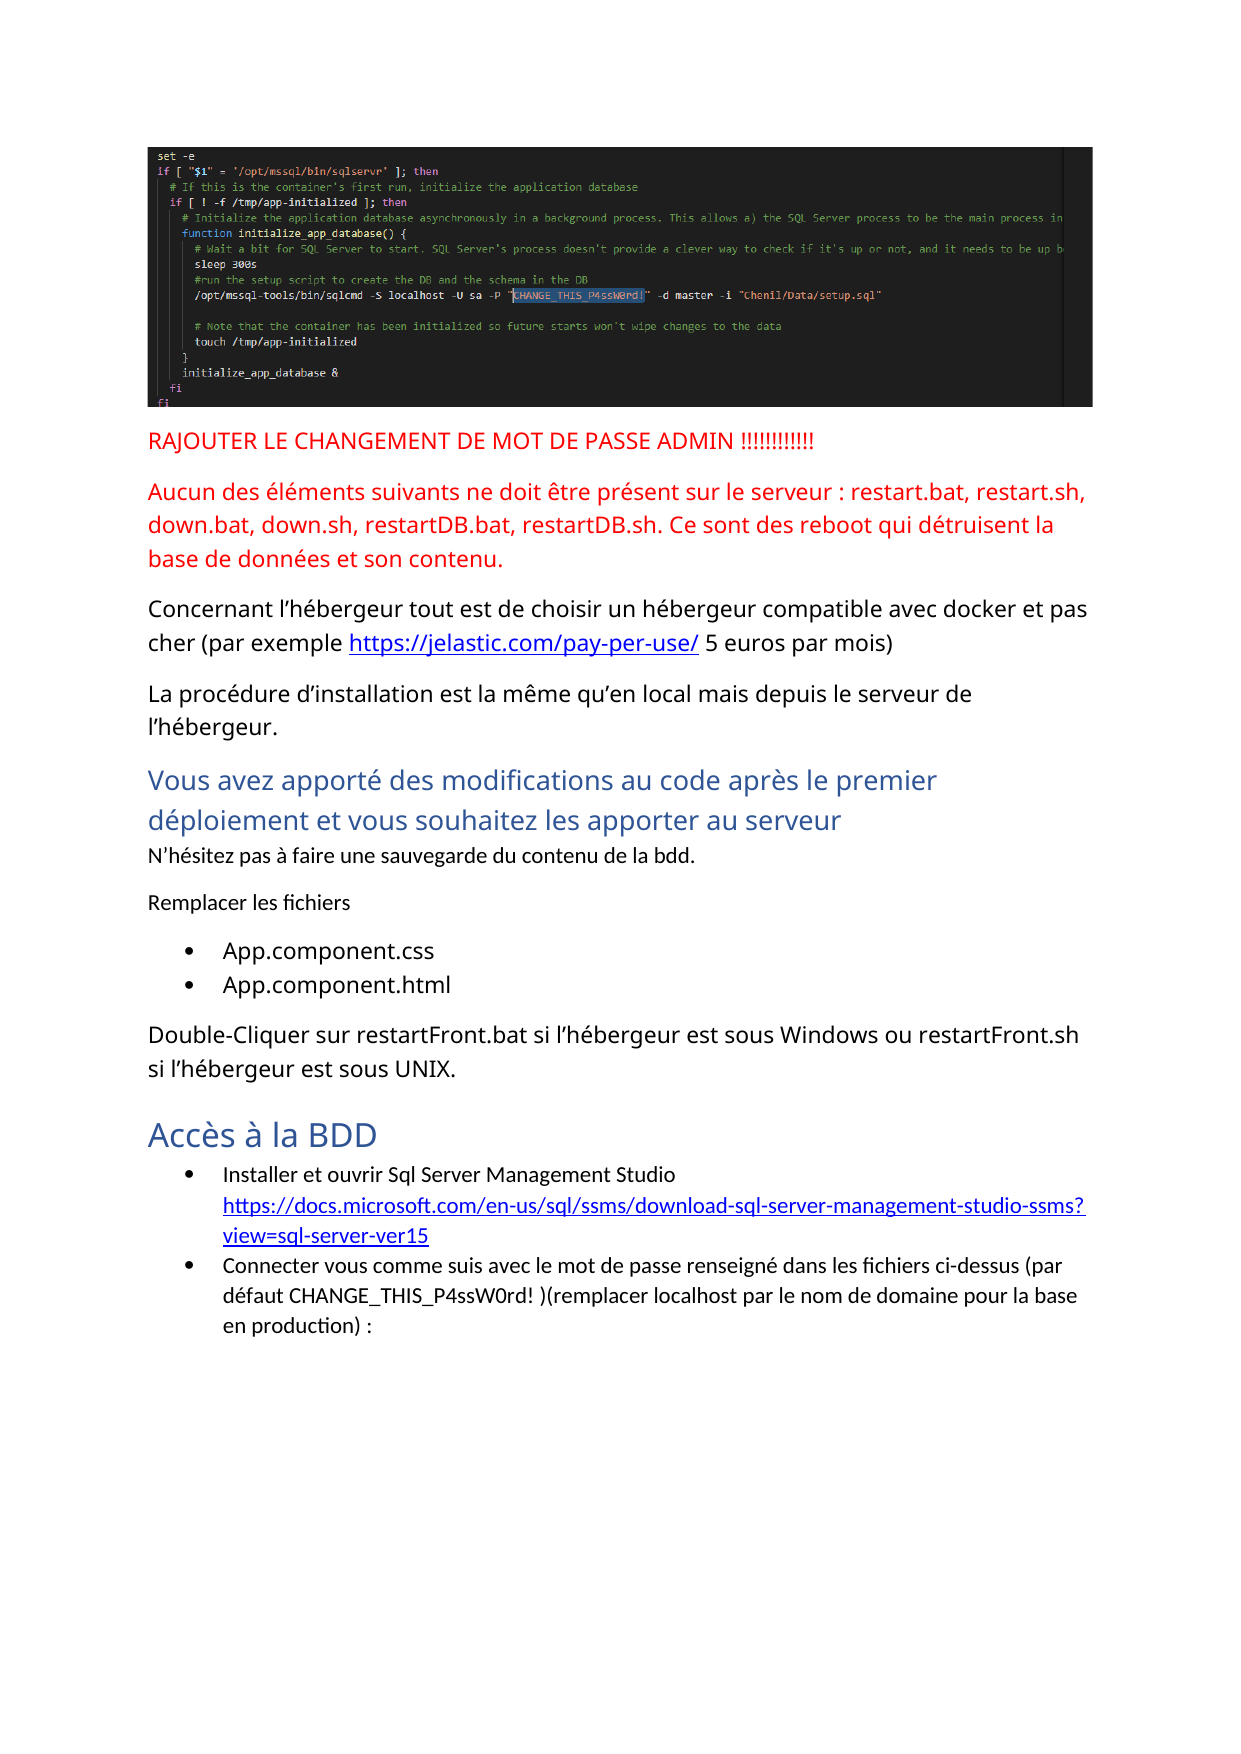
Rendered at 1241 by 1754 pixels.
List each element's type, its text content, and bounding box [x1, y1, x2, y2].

text Double-Cliquer sur restartFront.bat si l’hébergeur est sous Windows ou restartFront.sh si l’hébergeur est sous UNIX. [148, 1019, 1093, 1084]
text La procédure d’installation est la même qu’en local mais depuis le serveur de l’hébergeur. [148, 677, 1093, 742]
list Installer et ouvrir Sql Server Management Studio https://docs.microsoft.com/en-us/sql/ssms/download-sql-server-management-studio-ssms?view=sql-server-ver15 [185, 1161, 1093, 1249]
text Remplacer les fichiers [148, 888, 1093, 916]
list App.component.html [185, 969, 1093, 1000]
list App.component.css [185, 935, 1093, 966]
text Concernant l’hébergeur tout est de choisir un hébergeur compatible avec docker et pas cher (par exemple https://jelastic.com/pay-per-use/ 5 euros par mois) [148, 593, 1093, 658]
text N’hésitez pas à faire une sauvegarde du contenu de la bdd. [148, 841, 1093, 869]
text RAJOUTER LE CHANGEMENT DE MOT DE PASSE ADMIN !!!!!!!!!!!! [148, 425, 1093, 456]
picture [147, 147, 1093, 407]
list Connecter vous comme suis avec le mot de passe renseigné dans les fichiers ci-dessus (par défaut CHANGE_THIS_P4ssW0rd! )(remplacer localhost par le nom de domaine pour la base en production) : [185, 1251, 1093, 1340]
subtitle Accès à la BDD [148, 1112, 1093, 1157]
text Aucun des éléments suivants ne doit être présent sur le serveur : restart.bat, restart.sh, down.bat, down.sh, restartDB.bat, restartDB.sh. Ce sont des reboot qui détruisent la base de données et son contenu. [148, 475, 1093, 574]
subtitle Vous avez apporté des modifications au code après le premier déploiement et vous souhaitez les apporter au serveur [148, 762, 1093, 838]
